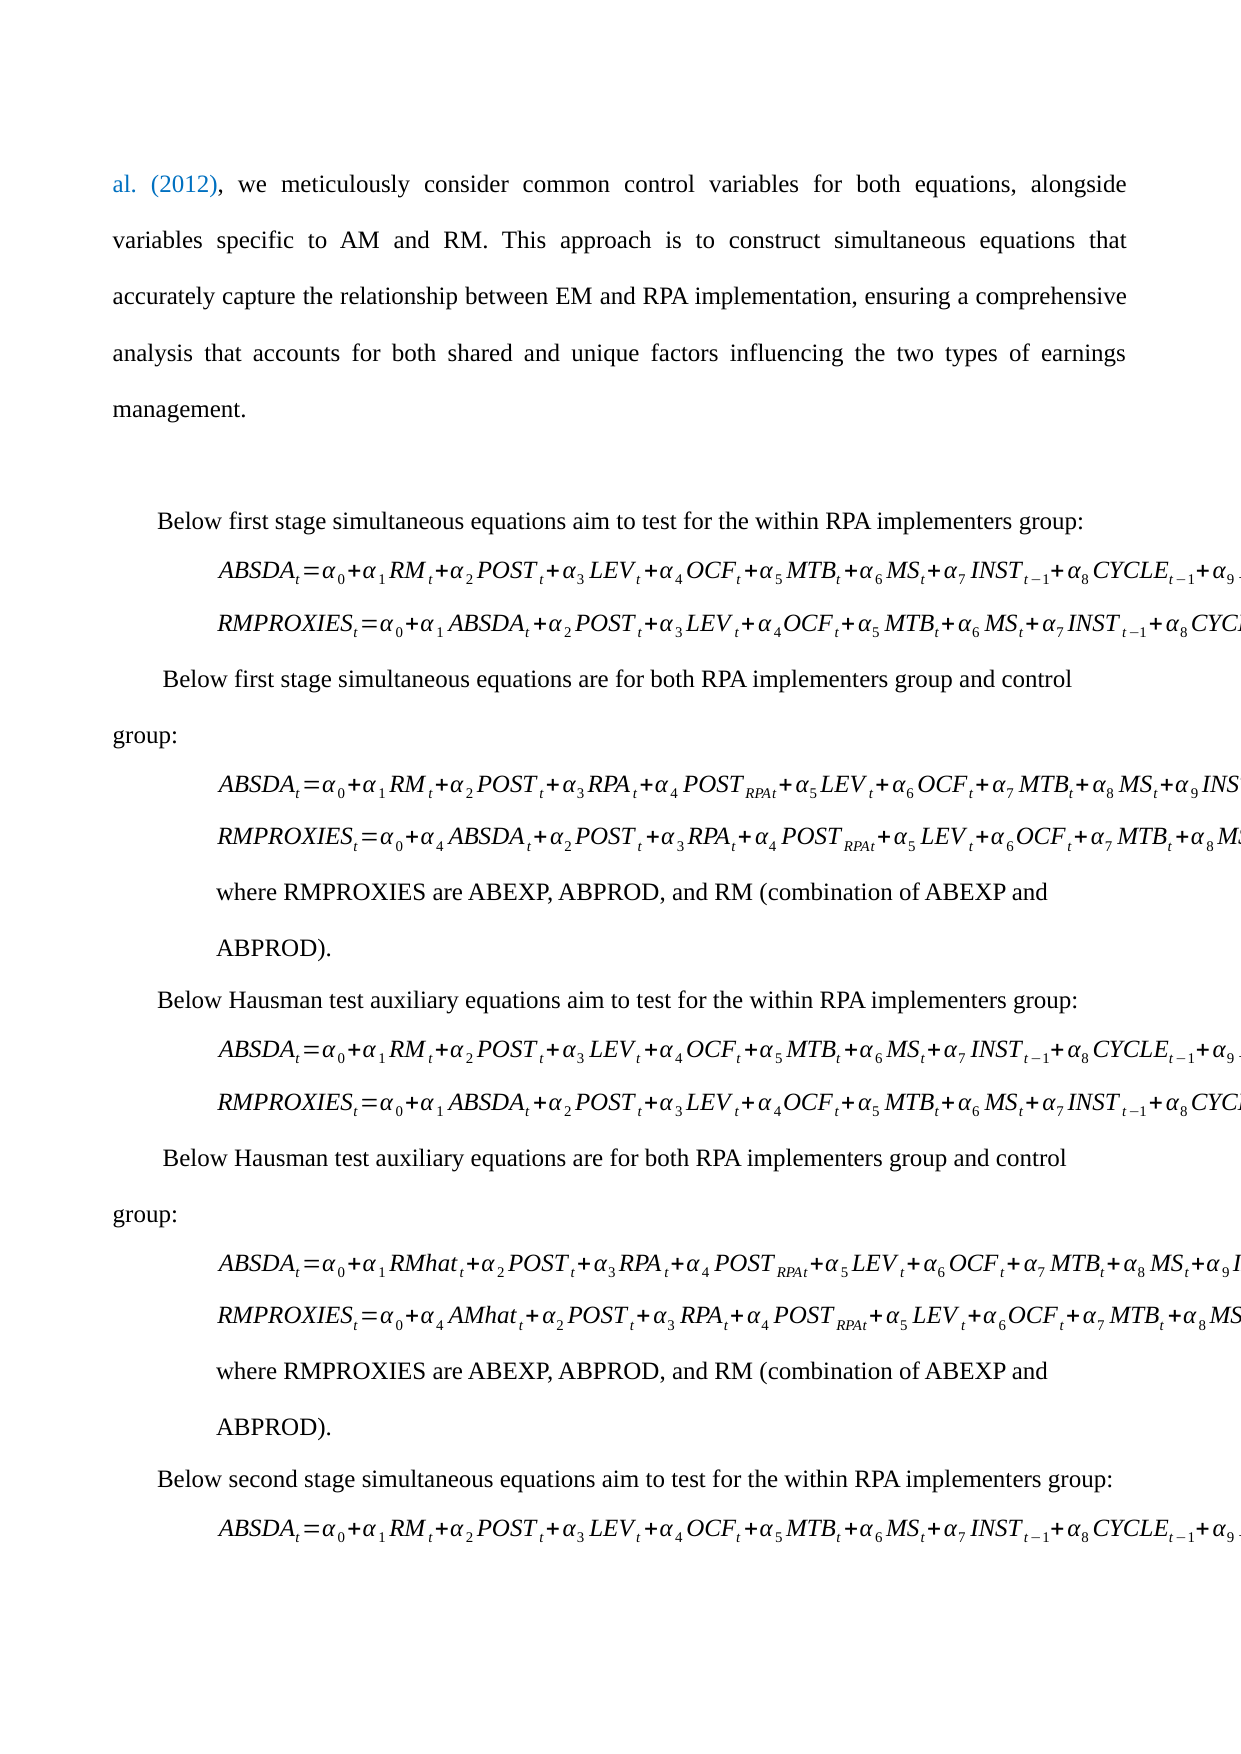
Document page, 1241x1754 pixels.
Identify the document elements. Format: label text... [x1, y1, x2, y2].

text Below Hausman test auxiliary equations aim to test for the within RPA implementers group: [112, 981, 1128, 1018]
text Below Hausman test auxiliary equations are for both RPA implementers group and control group: [112, 1138, 1128, 1232]
text Below first stage simultaneous equations are for both RPA implementers group and control group: [112, 659, 1128, 753]
text Below second stage simultaneous equations aim to test for the within RPA implementers group: [112, 1460, 1128, 1497]
text Below first stage simultaneous equations aim to test for the within RPA implementers group: [112, 502, 1128, 539]
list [216, 1352, 1128, 1446]
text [112, 164, 1128, 483]
list where RMPROXIES are ABEXP, ABPROD, and RM (combination of ABEXP and ABPROD). [216, 873, 1128, 967]
